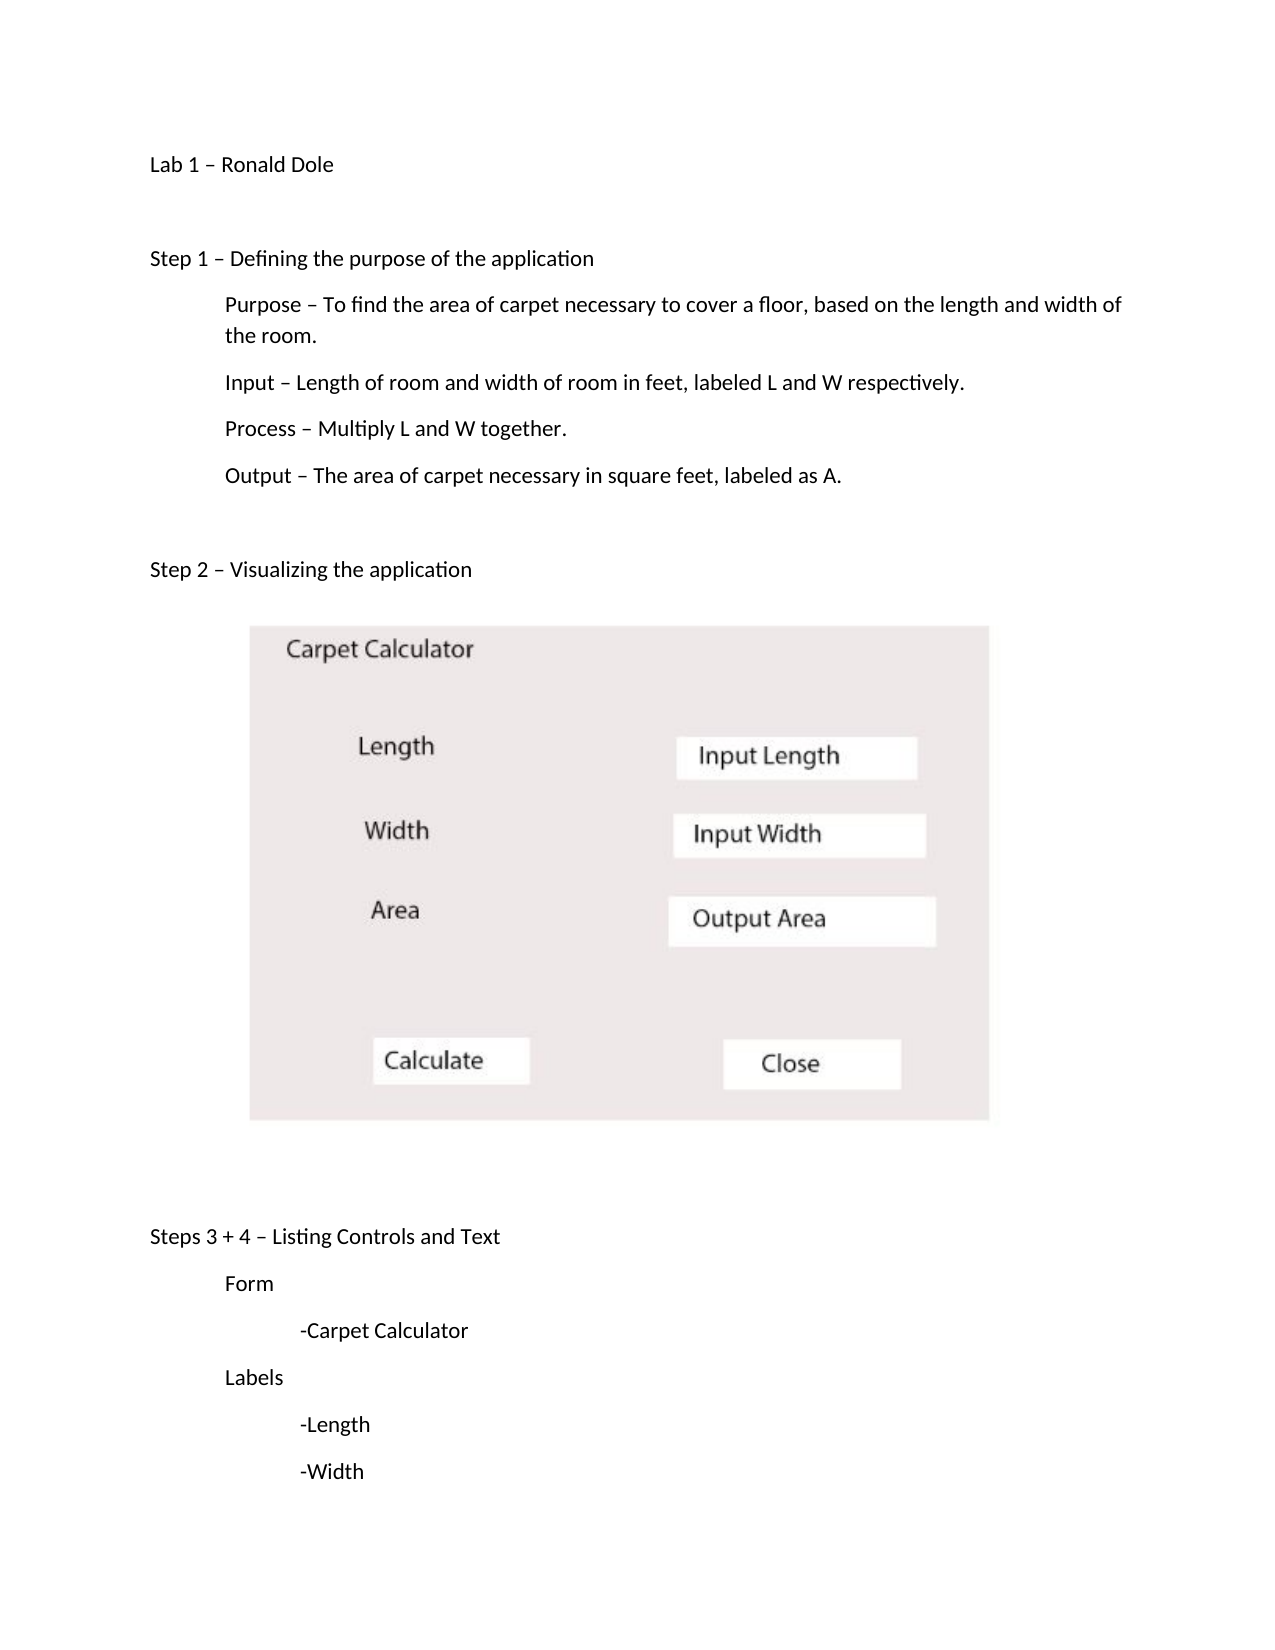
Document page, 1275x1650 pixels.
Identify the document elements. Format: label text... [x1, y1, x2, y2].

text Process – Multiply L and W together. [150, 414, 1125, 443]
text Form [150, 1269, 1125, 1297]
picture [225, 602, 1008, 1157]
text -Carpet Calculator [225, 1316, 1125, 1344]
text -Length [225, 1410, 1125, 1438]
text -Width [225, 1457, 1125, 1485]
text Step 2 – Visualizing the application [150, 555, 1125, 583]
text Output – The area of carpet necessary in square feet, labeled as A. [150, 461, 1125, 489]
text Step 1 – Defining the purpose of the application [150, 244, 1125, 272]
text Input – Length of room and width of room in feet, labeled L and W respectively. [150, 368, 1125, 396]
text Lab 1 – Ronald Dole [150, 150, 1125, 178]
text Steps 3 + 4 – Listing Controls and Text [150, 1222, 1125, 1251]
text Purpose – To find the area of carpet necessary to cover a floor, based on the length and width of the room. [225, 291, 1125, 349]
text Labels [150, 1363, 1125, 1391]
